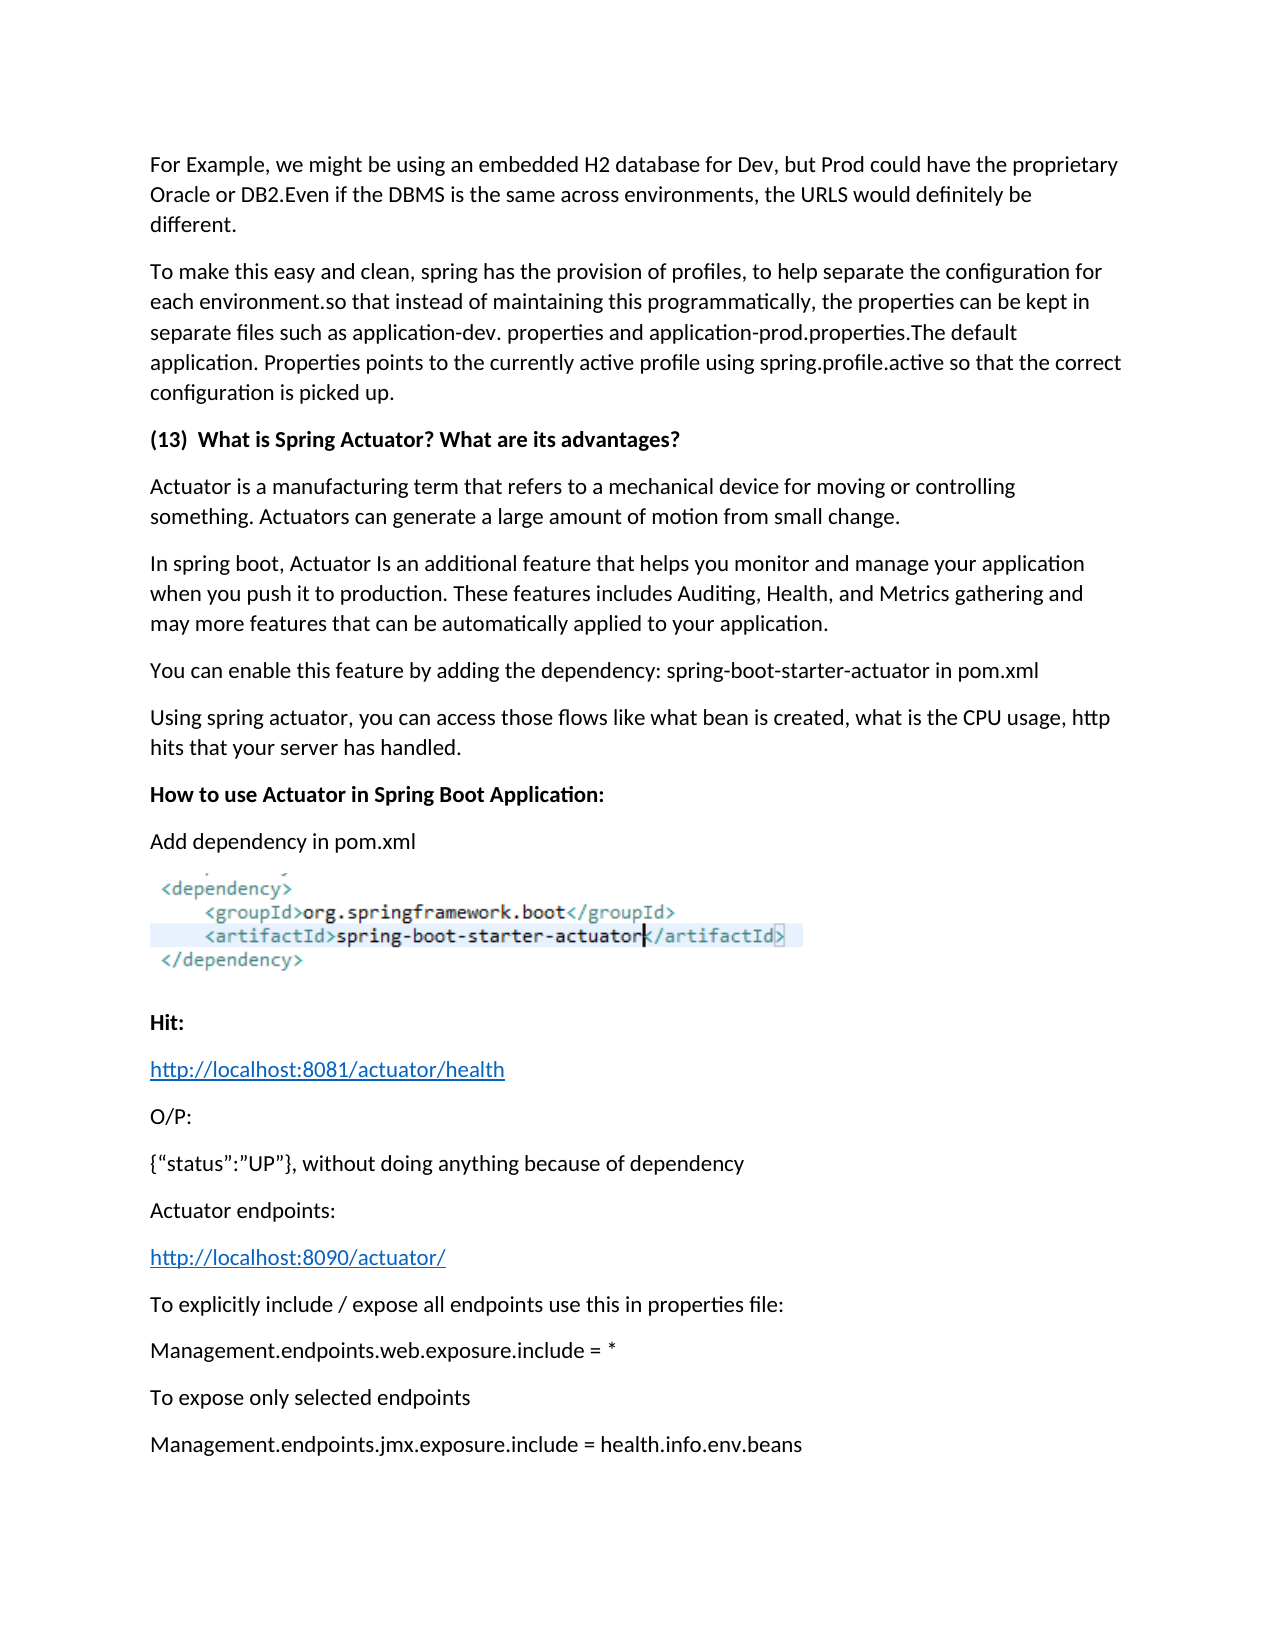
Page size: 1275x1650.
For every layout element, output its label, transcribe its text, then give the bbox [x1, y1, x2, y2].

text (13) What is Spring Actuator? What are its advantages? [150, 425, 1125, 453]
text Add dependency in pom.xml [150, 827, 1125, 855]
text {“status”:”UP”}, without doing anything because of dependency [150, 1149, 1125, 1177]
text For Example, we might be using an embedded H2 database for Dev, but Prod could have the proprietary Oracle or DB2.Even if the DBMS is the same across environments, the URLS would definitely be different. [150, 150, 1125, 238]
text Hit: [150, 1008, 1125, 1036]
text How to use Actuator in Spring Boot Application: [150, 780, 1125, 808]
text Management.endpoints.jmx.exposure.include = health.info.env.beans [150, 1430, 1125, 1458]
text http://localhost:8090/actuator/ [150, 1243, 1125, 1271]
text Using spring actuator, you can access those flows like what bean is created, what is the CPU usage, http hits that your server has handled. [150, 703, 1125, 761]
text O/P: [150, 1102, 1125, 1130]
text Management.endpoints.web.exposure.include = * [150, 1337, 1125, 1364]
text To expose only selected endpoints [150, 1383, 1125, 1411]
picture [150, 873, 804, 990]
text http://localhost:8081/actuator/health [150, 1055, 1125, 1083]
text In spring boot, Actuator Is an additional feature that helps you monitor and manage your application when you push it to production. These features includes Auditing, Health, and Metrics gathering and may more features that can be automatically applied to your application. [150, 549, 1125, 637]
text Actuator is a manufacturing term that refers to a mechanical device for moving or controlling something. Actuators can generate a large amount of motion from small change. [150, 472, 1125, 530]
text Actuator endpoints: [150, 1196, 1125, 1224]
text To explicitly include / expose all endpoints use this in properties file: [150, 1290, 1125, 1318]
text You can enable this feature by adding the dependency: spring-boot-starter-actuator in pom.xml [150, 656, 1125, 684]
text To make this easy and clean, spring has the provision of profiles, to help separate the configuration for each environment.so that instead of maintaining this programmatically, the properties can be kept in separate files such as application-dev. properties and application-prod.properties.The default application. Properties points to the currently active profile using spring.profile.active so that the correct configuration is picked up. [150, 257, 1125, 406]
